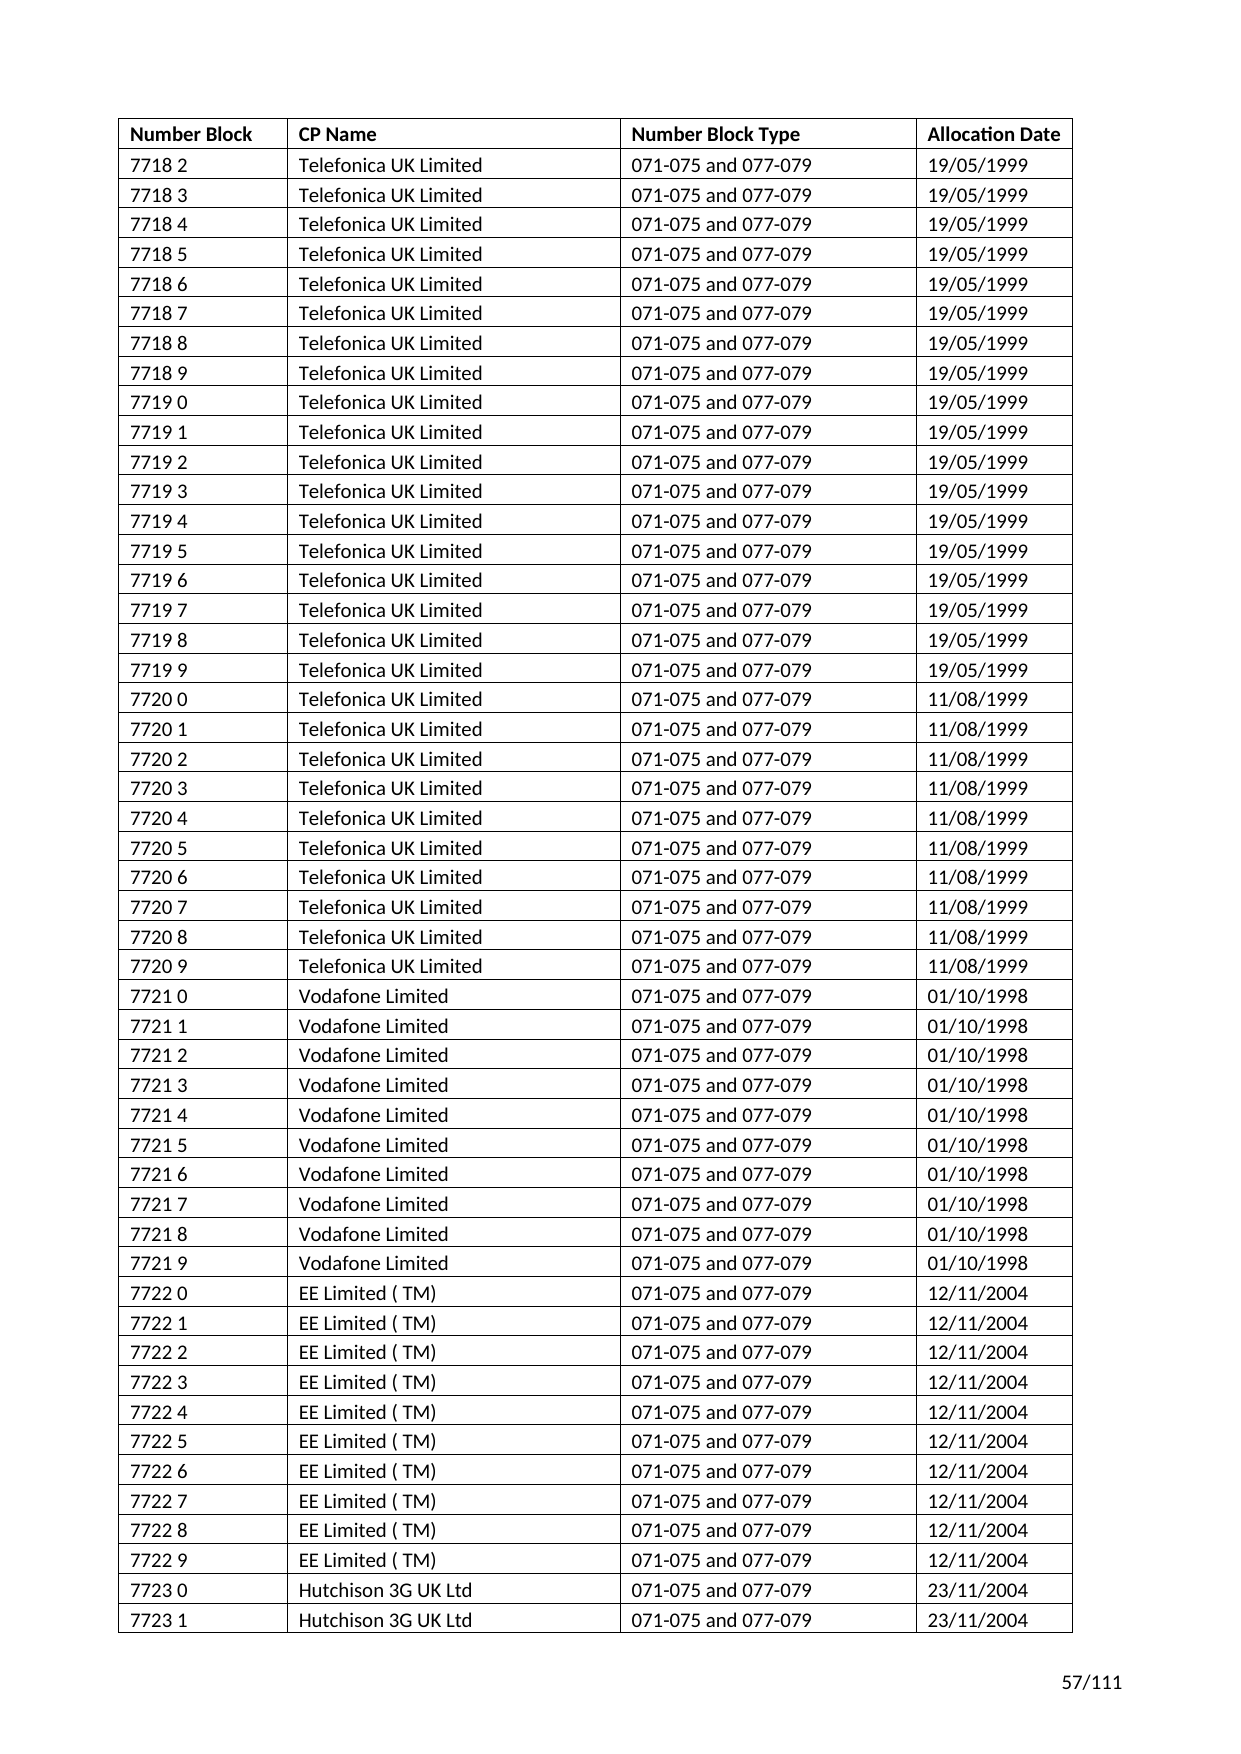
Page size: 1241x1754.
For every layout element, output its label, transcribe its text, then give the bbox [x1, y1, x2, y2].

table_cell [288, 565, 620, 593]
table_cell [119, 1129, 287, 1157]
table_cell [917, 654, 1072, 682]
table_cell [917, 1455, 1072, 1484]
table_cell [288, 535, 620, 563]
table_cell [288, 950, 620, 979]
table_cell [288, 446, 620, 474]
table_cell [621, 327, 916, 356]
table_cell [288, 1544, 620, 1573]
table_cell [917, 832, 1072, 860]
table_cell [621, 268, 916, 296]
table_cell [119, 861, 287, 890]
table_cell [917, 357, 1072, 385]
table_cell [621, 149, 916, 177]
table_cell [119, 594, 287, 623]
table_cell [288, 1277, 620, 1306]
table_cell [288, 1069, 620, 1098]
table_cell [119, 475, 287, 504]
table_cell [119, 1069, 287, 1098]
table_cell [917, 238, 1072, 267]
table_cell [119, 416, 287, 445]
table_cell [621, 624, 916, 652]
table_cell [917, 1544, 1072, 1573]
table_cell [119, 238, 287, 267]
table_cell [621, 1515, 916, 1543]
table_header CP Name [288, 119, 620, 148]
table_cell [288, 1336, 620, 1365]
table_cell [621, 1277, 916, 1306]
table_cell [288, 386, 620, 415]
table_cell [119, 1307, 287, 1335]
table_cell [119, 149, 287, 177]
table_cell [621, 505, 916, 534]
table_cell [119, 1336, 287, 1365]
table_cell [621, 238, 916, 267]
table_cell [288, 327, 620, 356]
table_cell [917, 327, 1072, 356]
table_header Allocation Date [917, 119, 1072, 148]
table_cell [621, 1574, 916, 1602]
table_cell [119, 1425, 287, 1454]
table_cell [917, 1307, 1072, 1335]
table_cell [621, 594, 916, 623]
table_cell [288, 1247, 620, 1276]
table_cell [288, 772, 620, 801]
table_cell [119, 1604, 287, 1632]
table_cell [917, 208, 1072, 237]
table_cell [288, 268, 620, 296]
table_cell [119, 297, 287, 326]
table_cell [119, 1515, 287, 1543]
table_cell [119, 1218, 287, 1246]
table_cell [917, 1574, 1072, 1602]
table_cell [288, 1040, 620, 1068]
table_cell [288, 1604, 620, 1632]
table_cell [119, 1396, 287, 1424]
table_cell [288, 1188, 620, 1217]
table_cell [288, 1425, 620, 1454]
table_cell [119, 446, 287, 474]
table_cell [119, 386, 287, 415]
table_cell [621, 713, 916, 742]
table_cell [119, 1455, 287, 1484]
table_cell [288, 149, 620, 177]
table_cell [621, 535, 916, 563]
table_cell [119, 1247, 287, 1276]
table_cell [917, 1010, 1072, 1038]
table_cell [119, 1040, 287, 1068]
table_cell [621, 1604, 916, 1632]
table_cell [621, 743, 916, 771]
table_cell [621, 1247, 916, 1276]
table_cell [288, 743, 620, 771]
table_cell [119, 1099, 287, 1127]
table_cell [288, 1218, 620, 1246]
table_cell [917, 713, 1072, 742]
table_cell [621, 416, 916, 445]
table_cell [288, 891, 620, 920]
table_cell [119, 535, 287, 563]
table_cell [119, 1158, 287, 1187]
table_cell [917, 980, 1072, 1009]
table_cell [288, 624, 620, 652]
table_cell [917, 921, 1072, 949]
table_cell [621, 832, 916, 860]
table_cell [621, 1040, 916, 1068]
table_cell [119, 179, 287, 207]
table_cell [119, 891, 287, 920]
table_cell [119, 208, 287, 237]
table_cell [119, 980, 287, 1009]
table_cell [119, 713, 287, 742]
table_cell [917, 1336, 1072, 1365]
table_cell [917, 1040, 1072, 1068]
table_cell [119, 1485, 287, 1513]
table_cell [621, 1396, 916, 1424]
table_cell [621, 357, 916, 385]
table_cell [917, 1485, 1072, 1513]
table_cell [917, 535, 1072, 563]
table_header Number Block [119, 119, 287, 148]
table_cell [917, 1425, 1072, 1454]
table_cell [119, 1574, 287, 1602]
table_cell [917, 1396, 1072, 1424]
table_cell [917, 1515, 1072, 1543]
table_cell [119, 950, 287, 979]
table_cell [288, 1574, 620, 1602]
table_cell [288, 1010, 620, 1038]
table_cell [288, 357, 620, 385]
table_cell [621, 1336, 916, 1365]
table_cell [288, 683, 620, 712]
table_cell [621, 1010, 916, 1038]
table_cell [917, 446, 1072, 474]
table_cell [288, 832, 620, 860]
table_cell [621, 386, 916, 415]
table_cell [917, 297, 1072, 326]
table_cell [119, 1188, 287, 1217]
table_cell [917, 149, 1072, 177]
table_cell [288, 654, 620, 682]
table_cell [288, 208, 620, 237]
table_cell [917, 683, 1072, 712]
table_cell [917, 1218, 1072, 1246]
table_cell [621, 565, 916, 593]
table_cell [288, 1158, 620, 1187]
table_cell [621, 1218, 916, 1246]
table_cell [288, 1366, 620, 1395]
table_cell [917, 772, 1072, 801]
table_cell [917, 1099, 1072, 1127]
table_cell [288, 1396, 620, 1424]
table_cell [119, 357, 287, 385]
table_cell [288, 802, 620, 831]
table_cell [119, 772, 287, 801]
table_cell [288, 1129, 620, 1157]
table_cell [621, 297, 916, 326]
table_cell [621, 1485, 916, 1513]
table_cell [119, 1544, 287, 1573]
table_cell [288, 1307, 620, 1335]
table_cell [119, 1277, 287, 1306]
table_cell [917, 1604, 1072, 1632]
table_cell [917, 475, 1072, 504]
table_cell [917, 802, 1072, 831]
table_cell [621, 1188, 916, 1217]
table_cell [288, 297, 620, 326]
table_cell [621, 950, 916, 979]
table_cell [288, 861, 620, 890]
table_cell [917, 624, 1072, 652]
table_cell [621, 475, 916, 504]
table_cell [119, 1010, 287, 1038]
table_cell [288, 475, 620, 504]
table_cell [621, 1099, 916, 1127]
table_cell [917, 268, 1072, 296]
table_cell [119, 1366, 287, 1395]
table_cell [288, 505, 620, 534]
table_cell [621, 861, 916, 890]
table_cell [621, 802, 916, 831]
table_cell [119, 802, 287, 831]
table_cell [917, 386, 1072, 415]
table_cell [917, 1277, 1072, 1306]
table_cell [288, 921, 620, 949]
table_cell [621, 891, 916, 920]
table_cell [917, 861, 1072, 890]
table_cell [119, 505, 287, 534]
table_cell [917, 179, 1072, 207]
table_header Number Block Type [621, 119, 916, 148]
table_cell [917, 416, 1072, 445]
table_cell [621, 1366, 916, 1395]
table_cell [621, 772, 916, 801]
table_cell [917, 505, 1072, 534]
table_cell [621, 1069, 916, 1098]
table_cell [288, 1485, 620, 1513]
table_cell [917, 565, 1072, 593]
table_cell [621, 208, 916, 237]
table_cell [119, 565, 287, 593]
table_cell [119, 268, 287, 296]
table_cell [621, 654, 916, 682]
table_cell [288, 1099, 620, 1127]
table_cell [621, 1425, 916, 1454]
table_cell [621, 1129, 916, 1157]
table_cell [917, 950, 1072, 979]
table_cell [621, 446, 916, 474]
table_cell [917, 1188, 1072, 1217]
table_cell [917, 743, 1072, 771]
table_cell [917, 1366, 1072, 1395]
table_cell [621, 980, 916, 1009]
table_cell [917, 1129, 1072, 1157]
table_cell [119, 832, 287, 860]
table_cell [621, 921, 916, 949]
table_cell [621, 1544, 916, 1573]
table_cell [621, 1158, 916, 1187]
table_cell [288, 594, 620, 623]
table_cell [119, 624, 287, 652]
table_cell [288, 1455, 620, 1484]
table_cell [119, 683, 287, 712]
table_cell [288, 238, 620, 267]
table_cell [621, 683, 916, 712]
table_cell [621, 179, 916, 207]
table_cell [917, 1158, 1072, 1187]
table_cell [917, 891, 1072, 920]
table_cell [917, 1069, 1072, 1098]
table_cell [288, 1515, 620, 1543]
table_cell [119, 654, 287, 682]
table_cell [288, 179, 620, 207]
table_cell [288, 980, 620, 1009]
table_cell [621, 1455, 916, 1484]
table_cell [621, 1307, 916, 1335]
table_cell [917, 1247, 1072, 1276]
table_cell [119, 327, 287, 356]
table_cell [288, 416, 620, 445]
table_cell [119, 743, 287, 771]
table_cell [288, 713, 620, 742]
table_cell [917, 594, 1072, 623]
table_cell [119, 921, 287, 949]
